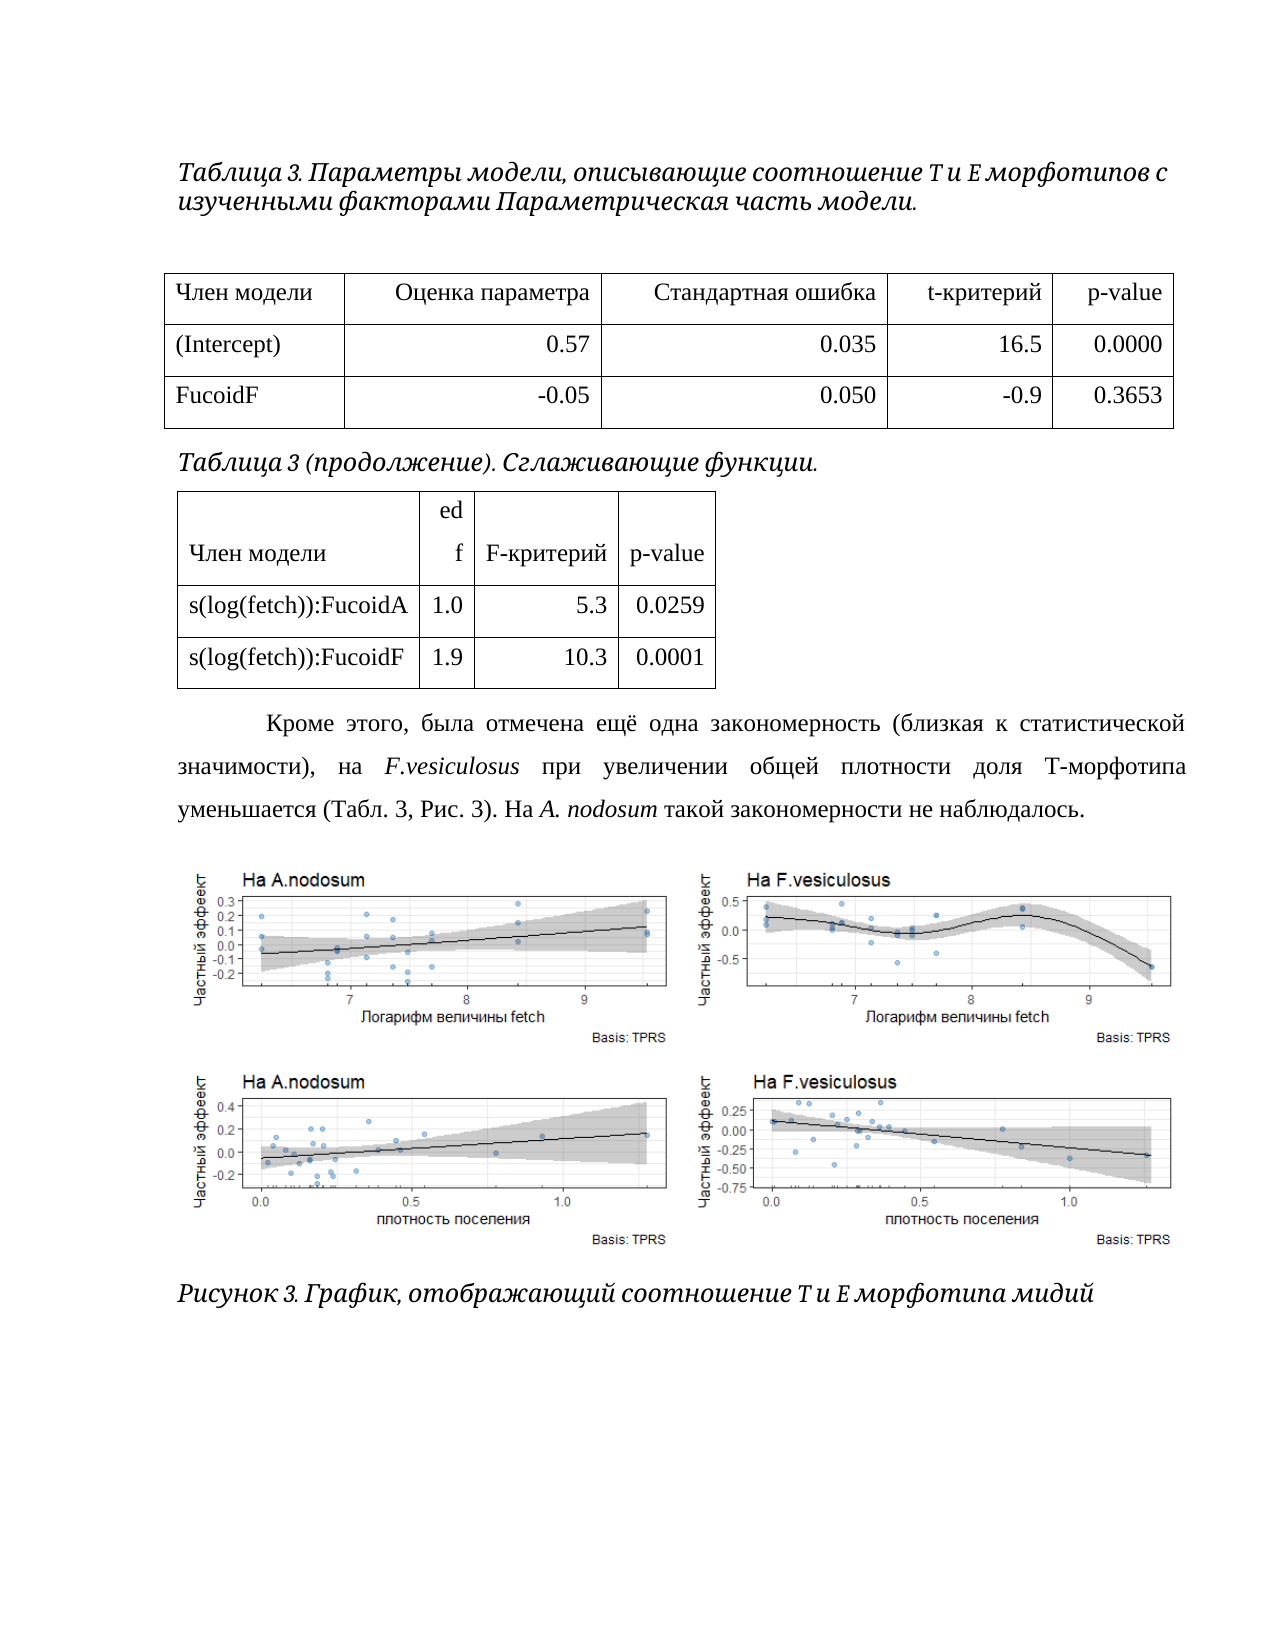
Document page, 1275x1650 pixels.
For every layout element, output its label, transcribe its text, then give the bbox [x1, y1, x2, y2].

table_header F-критерий [475, 492, 618, 585]
table_cell -0.05 [345, 377, 601, 427]
text Таблица 3 (продолжение). Сглаживающие функции. [177, 279, 1186, 478]
table_cell s(log(fetch)):FucoidA [178, 586, 419, 637]
table_header Член модели [165, 274, 344, 324]
text Рисунок 3. График, отображающий соотношение T и E морфотипа мидий [177, 1280, 1186, 1309]
table_cell 0.050 [602, 377, 887, 427]
text Кроме этого, была отмечена ещё одна закономерность (близкая к статистической значимости), на F.vesiculosus при увеличении общей плотности доля T-морфотипа уменьшается (Табл. 3, Рис. 3). На A. nodosum такой закономерности не наблюдалось. [177, 708, 1186, 823]
table_header p-value [1053, 274, 1173, 324]
table_cell 1.9 [420, 638, 474, 688]
table_cell 16.5 [888, 325, 1052, 376]
table_header p-value [619, 492, 715, 585]
table_header t-критерий [888, 274, 1052, 324]
table_cell 5.3 [475, 586, 618, 637]
table_cell s(log(fetch)):FucoidF [178, 638, 419, 688]
table_cell 0.3653 [1053, 377, 1173, 427]
table_header Член модели [178, 492, 419, 585]
text Таблица 3. Параметры модели, описывающие соотношение T и E морфотипов с изученными факторами Параметрическая часть модели. [177, 159, 1186, 217]
table_cell 0.0001 [619, 638, 715, 688]
table_cell 1.0 [420, 586, 474, 637]
table_cell (Intercept) [165, 325, 344, 376]
table_cell 0.0259 [619, 586, 715, 637]
table_cell 0.0000 [1053, 325, 1173, 376]
table_cell -0.9 [888, 377, 1052, 427]
table_header Оценка параметра [345, 274, 601, 324]
table_header edf [420, 492, 474, 585]
table_cell 0.57 [345, 325, 601, 376]
table_cell 10.3 [475, 638, 618, 688]
table_cell 0.035 [602, 325, 887, 376]
table_cell FucoidF [165, 377, 344, 427]
table_header Стандартная ошибка [602, 274, 887, 324]
picture [177, 856, 1186, 1260]
